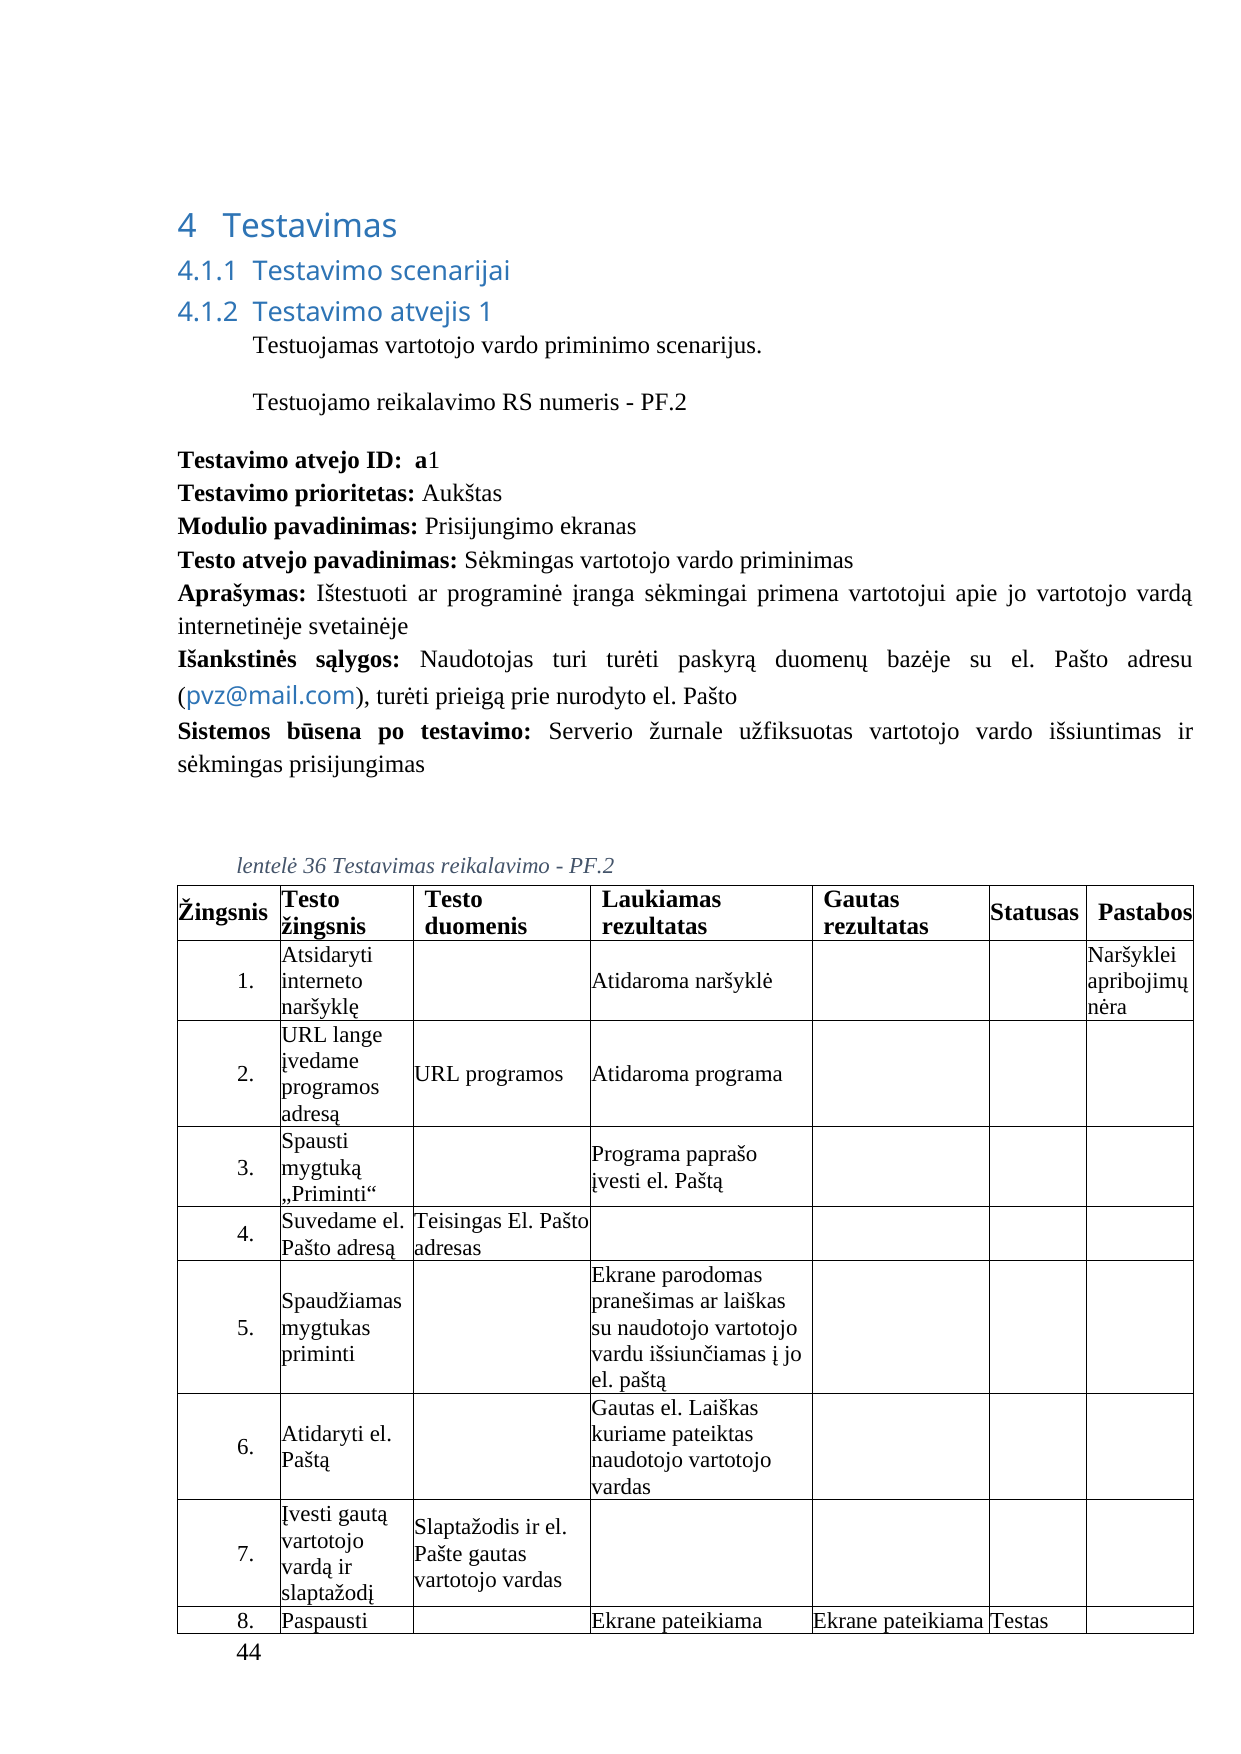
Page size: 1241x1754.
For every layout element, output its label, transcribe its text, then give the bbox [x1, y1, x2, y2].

table_cell [813, 1207, 989, 1260]
table_cell [990, 1261, 1086, 1393]
table_cell [1087, 1607, 1193, 1633]
table_header Pastabos [1087, 886, 1193, 939]
table_cell [990, 1021, 1086, 1126]
subtitle Testavimo scenarijai [177, 252, 1181, 289]
table_header Laukiamas rezultatas [591, 886, 812, 939]
table_header Statusas [990, 886, 1086, 939]
table_cell 1. [178, 941, 280, 1020]
table_cell Modulio pavadinimas: Prisijungimo ekranas [177, 511, 1193, 545]
table_cell Teisingas El. Pašto adresas [414, 1207, 590, 1260]
table_cell [813, 1021, 989, 1126]
table_cell Sistemos būsena po testavimo: Serverio žurnale užfiksuotas vartotojo vardo išsiuntimas ir sėkmingas prisijungimas [177, 716, 1193, 782]
table_cell [1087, 1394, 1193, 1499]
table_cell Spaudžiamas mygtukas priminti [281, 1261, 413, 1393]
table_cell [591, 1500, 812, 1606]
table_cell Išankstinės sąlygos: Naudotojas turi turėti paskyrą duomenų bazėje su el. Pašto adresu (pvz@mail.com), turėti prieigą prie nurodyto el. Pašto [177, 644, 1193, 716]
table_cell [813, 1500, 989, 1606]
table_cell Gautas el. Laiškas kuriame pateiktas naudotojo vartotojo vardas [591, 1394, 812, 1499]
table_header Žingsnis [178, 886, 280, 939]
table_cell [990, 1394, 1086, 1499]
table_cell Testo atvejo pavadinimas: Sėkmingas vartotojo vardo priminimas [177, 545, 1193, 578]
table_cell [813, 1127, 989, 1206]
table_cell [591, 1207, 812, 1260]
table_cell [414, 1394, 590, 1499]
table_cell Testas pavyko [990, 1607, 1086, 1633]
table_cell 6. [178, 1394, 280, 1499]
table_cell Aprašymas: Ištestuoti ar programinė įranga sėkmingai primena vartotojui apie jo vartotojo vardą internetinėje svetainėje [177, 578, 1193, 644]
table_cell [990, 941, 1086, 1020]
table_cell [414, 1607, 590, 1633]
table_cell [1087, 1207, 1193, 1260]
table_cell 4. [178, 1207, 280, 1260]
table_cell Įvesti gautą vartotojo vardą ir slaptažodį [281, 1500, 413, 1606]
table_header Gautas rezultatas [813, 886, 989, 939]
table_cell [990, 1207, 1086, 1260]
table_cell 2. [178, 1021, 280, 1126]
table_cell [813, 1394, 989, 1499]
table_cell [414, 1127, 590, 1206]
table_cell Programa paprašo įvesti el. Paštą [591, 1127, 812, 1206]
table_header Testo duomenis [414, 886, 590, 939]
table_cell 3. [178, 1127, 280, 1206]
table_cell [591, 1607, 812, 1633]
table_cell [1087, 1261, 1193, 1393]
table_cell [1087, 1021, 1193, 1126]
table_cell URL lange įvedame programos adresą [281, 1021, 413, 1126]
table_cell [1087, 1127, 1193, 1206]
table_cell [1087, 1500, 1193, 1606]
table_cell Atidaryti el. Paštą [281, 1394, 413, 1499]
table_cell [990, 1127, 1086, 1206]
table_cell [813, 941, 989, 1020]
table_cell [990, 1500, 1086, 1606]
table_cell [414, 941, 590, 1020]
table_cell 5. [178, 1261, 280, 1393]
table_cell Suvedame el. Pašto adresą [281, 1207, 413, 1260]
table_cell [414, 1261, 590, 1393]
table_cell Spausti mygtuką „Priminti“ [281, 1127, 413, 1206]
table_cell Naršyklei apribojimų nėra [1087, 941, 1193, 1020]
table_cell Slaptažodis ir el. Pašte gautas vartotojo vardas [414, 1500, 590, 1606]
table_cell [813, 1607, 989, 1633]
text Testuojamo reikalavimo RS numeris - PF.2 [177, 387, 1181, 416]
table_cell URL programos [414, 1021, 590, 1126]
table_cell Ekrane parodomas pranešimas ar laiškas su naudotojo vartotojo vardu išsiunčiamas į jo el. paštą [591, 1261, 812, 1393]
table_cell Atidaroma programa [591, 1021, 812, 1126]
text Testuojamas vartotojo vardo priminimo scenarijus. [177, 330, 1181, 358]
table_header Testo žingsnis [281, 886, 413, 939]
table_cell 8. [178, 1607, 280, 1633]
table_cell Atsidaryti interneto naršyklę [281, 941, 413, 1020]
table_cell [281, 1607, 413, 1633]
table_header Testavimo atvejo ID: a1 [177, 445, 1193, 478]
subtitle Testavimas [177, 202, 1181, 248]
table_cell Atidaroma naršyklė [591, 941, 812, 1020]
subtitle Testavimo atvejis 1 [177, 293, 1181, 330]
table_cell [813, 1261, 989, 1393]
table_cell Testavimo prioritetas: Aukštas [177, 478, 1193, 511]
table_cell 7. [178, 1500, 280, 1606]
